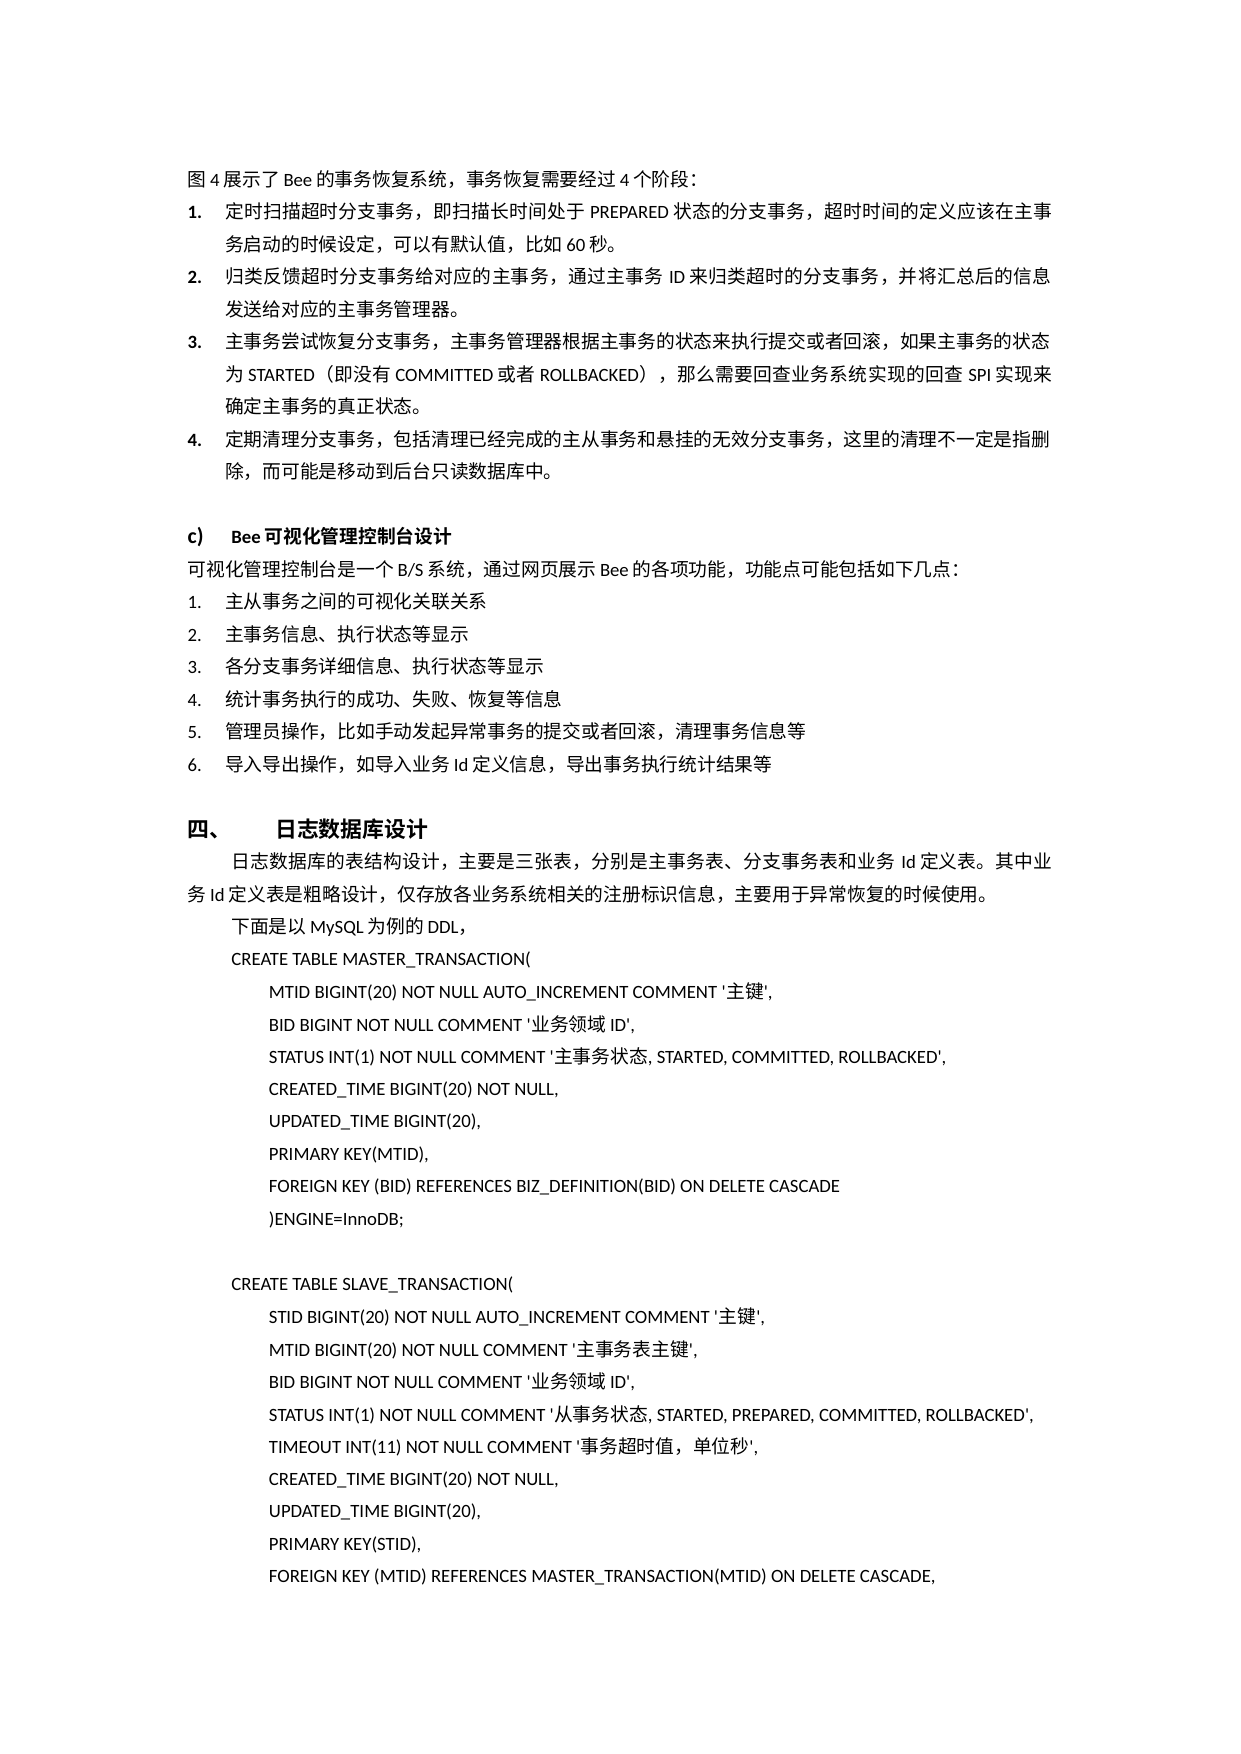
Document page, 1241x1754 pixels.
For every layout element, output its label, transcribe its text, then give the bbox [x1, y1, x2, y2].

list BID BIGINT NOT NULL COMMENT '业务领域ID', [231, 1007, 1053, 1039]
list TIMEOUT INT(11) NOT NULL COMMENT '事务超时值，单位秒', [231, 1429, 1053, 1462]
list 定期清理分支事务，包括清理已经完成的主从事务和悬挂的无效分支事务，这里的清理不一定是指删除，而可能是移动到后台只读数据库中。 [187, 422, 1053, 487]
list 导入导出操作，如导入业务Id定义信息，导出事务执行统计结果等 [187, 747, 1053, 779]
list STID BIGINT(20) NOT NULL AUTO_INCREMENT COMMENT '主键', [231, 1299, 1053, 1332]
list MTID BIGINT(20) NOT NULL AUTO_INCREMENT COMMENT '主键', [231, 974, 1053, 1007]
text 下面是以MySQL为例的DDL， [187, 909, 1053, 942]
list )ENGINE=InnoDB; [231, 1202, 1053, 1234]
list UPDATED_TIME BIGINT(20), [231, 1104, 1053, 1137]
text CREATE TABLE SLAVE_TRANSACTION( [187, 1267, 1053, 1299]
list STATUS INT(1) NOT NULL COMMENT '主事务状态, STARTED, COMMITTED, ROLLBACKED', [231, 1039, 1053, 1072]
list 管理员操作，比如手动发起异常事务的提交或者回滚，清理事务信息等 [187, 714, 1053, 747]
list BID BIGINT NOT NULL COMMENT '业务领域ID', [231, 1364, 1053, 1397]
text CREATE TABLE MASTER_TRANSACTION( [187, 942, 1053, 974]
list STATUS INT(1) NOT NULL COMMENT '从事务状态, STARTED, PREPARED, COMMITTED, ROLLBACKED', [231, 1397, 1053, 1429]
text 日志数据库的表结构设计，主要是三张表，分别是主事务表、分支事务表和业务Id定义表。其中业务Id定义表是粗略设计，仅存放各业务系统相关的注册标识信息，主要用于异常恢复的时候使用。 [187, 844, 1053, 909]
list 归类反馈超时分支事务给对应的主事务，通过主事务ID来归类超时的分支事务，并将汇总后的信息发送给对应的主事务管理器。 [187, 259, 1053, 324]
list 主事务信息、执行状态等显示 [187, 617, 1053, 649]
list UPDATED_TIME BIGINT(20), [231, 1494, 1053, 1527]
list CREATED_TIME BIGINT(20) NOT NULL, [231, 1462, 1053, 1494]
list MTID BIGINT(20) NOT NULL COMMENT '主事务表主键', [231, 1332, 1053, 1364]
list PRIMARY KEY(STID), [231, 1527, 1053, 1559]
list 日志数据库设计 [187, 812, 1053, 844]
list FOREIGN KEY (BID) REFERENCES BIZ_DEFINITION(BID) ON DELETE CASCADE [231, 1169, 1053, 1202]
list 统计事务执行的成功、失败、恢复等信息 [187, 682, 1053, 714]
list 定时扫描超时分支事务，即扫描长时间处于PREPARED状态的分支事务，超时时间的定义应该在主事务启动的时候设定，可以有默认值，比如60秒。 [187, 194, 1053, 259]
list 各分支事务详细信息、执行状态等显示 [187, 649, 1053, 682]
list 主从事务之间的可视化关联关系 [187, 584, 1053, 617]
list 主事务尝试恢复分支事务，主事务管理器根据主事务的状态来执行提交或者回滚，如果主事务的状态为STARTED（即没有COMMITTED或者ROLLBACKED），那么需要回查业务系统实现的回查SPI实现来确定主事务的真正状态。 [187, 324, 1053, 422]
list PRIMARY KEY(MTID), [231, 1137, 1053, 1169]
list Bee可视化管理控制台设计 [187, 519, 1053, 552]
list FOREIGN KEY (MTID) REFERENCES MASTER_TRANSACTION(MTID) ON DELETE CASCADE, [231, 1559, 1053, 1592]
text 可视化管理控制台是一个B/S系统，通过网页展示Bee的各项功能，功能点可能包括如下几点： [187, 552, 1053, 584]
text 图4展示了Bee的事务恢复系统，事务恢复需要经过4个阶段： [187, 162, 1053, 194]
list CREATED_TIME BIGINT(20) NOT NULL, [231, 1072, 1053, 1104]
